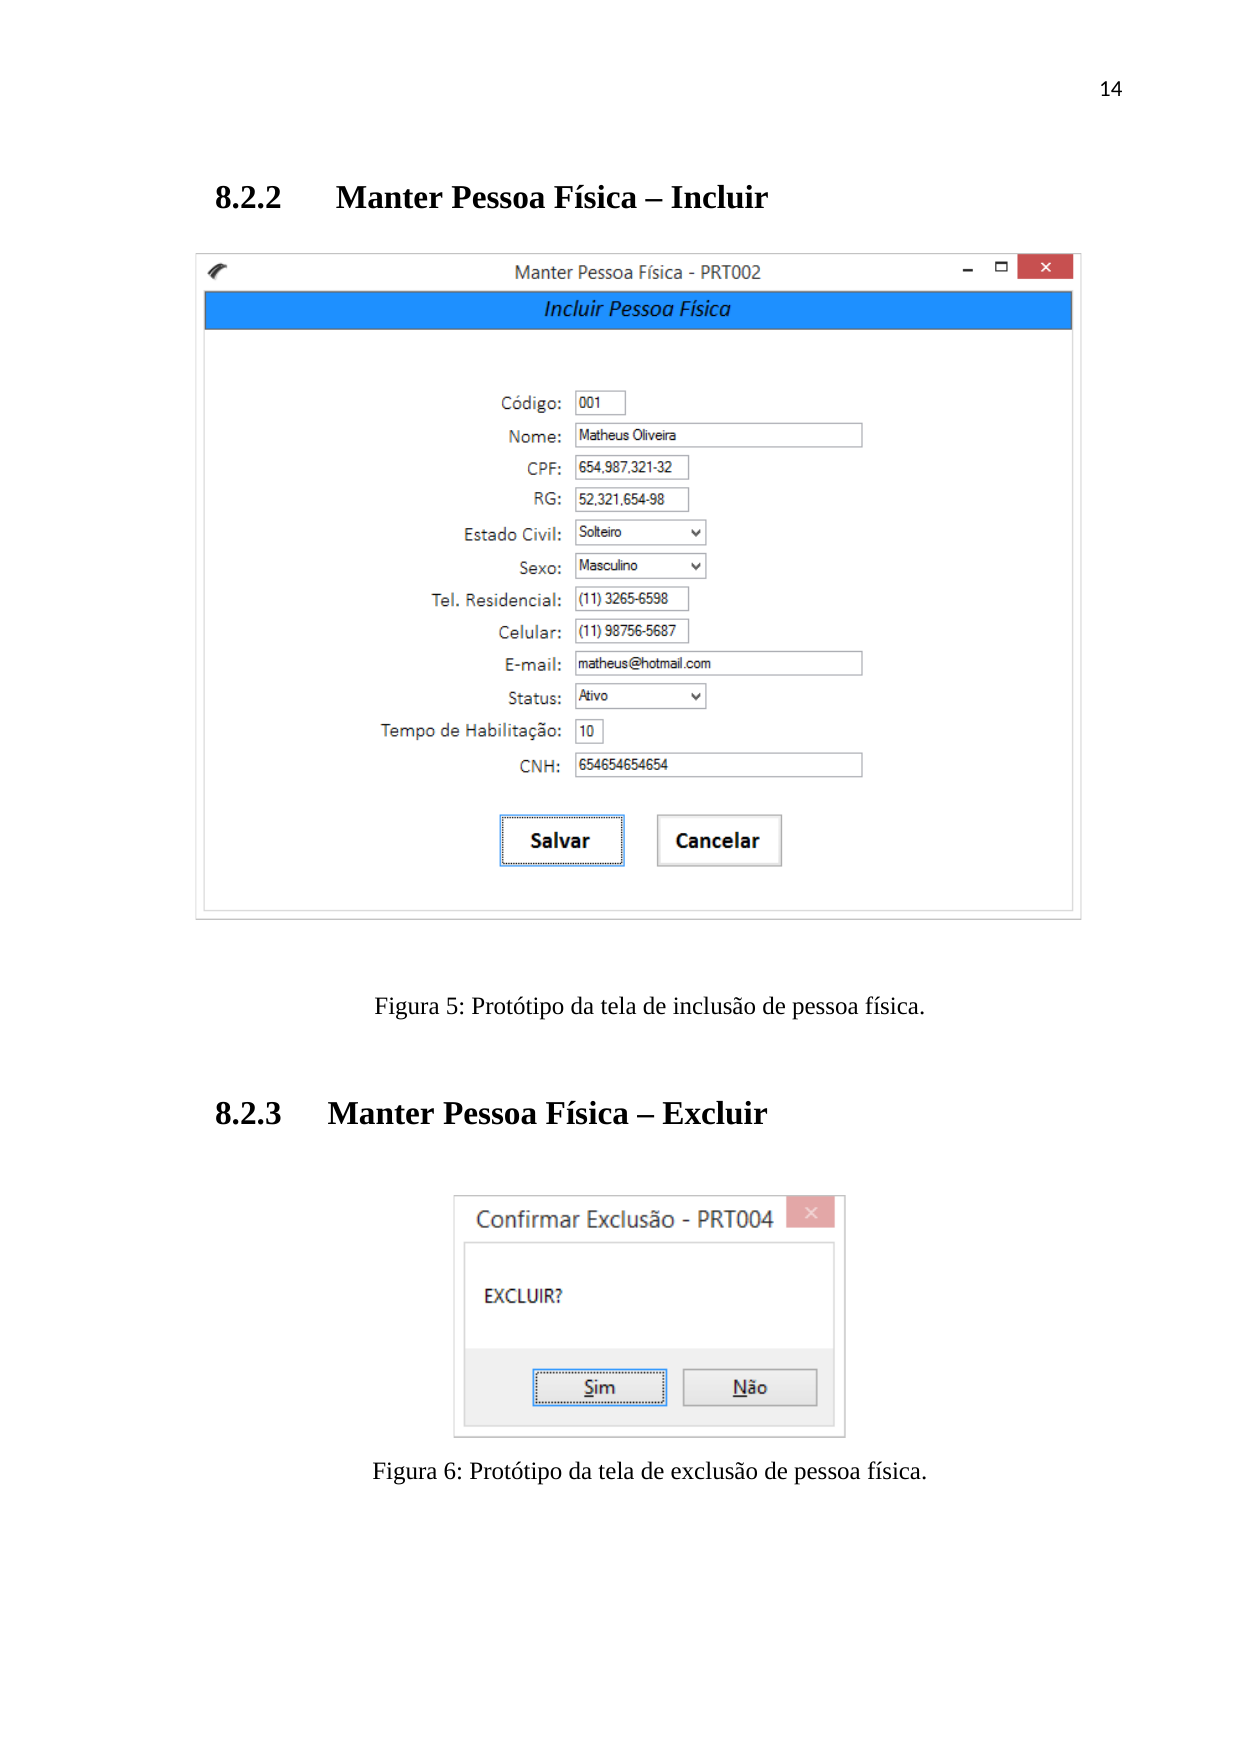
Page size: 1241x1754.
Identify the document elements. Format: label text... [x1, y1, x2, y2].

text Figura 6: Protótipo da tela de exclusão de pessoa física. [177, 1456, 1122, 1485]
picture [195, 253, 1082, 920]
picture [453, 1195, 846, 1438]
text Figura 5: Protótipo da tela de inclusão de pessoa física. [177, 991, 1122, 1020]
subtitle Manter Pessoa Física – Excluir [215, 1093, 1122, 1131]
subtitle Manter Pessoa Física – Incluir [215, 177, 1122, 216]
